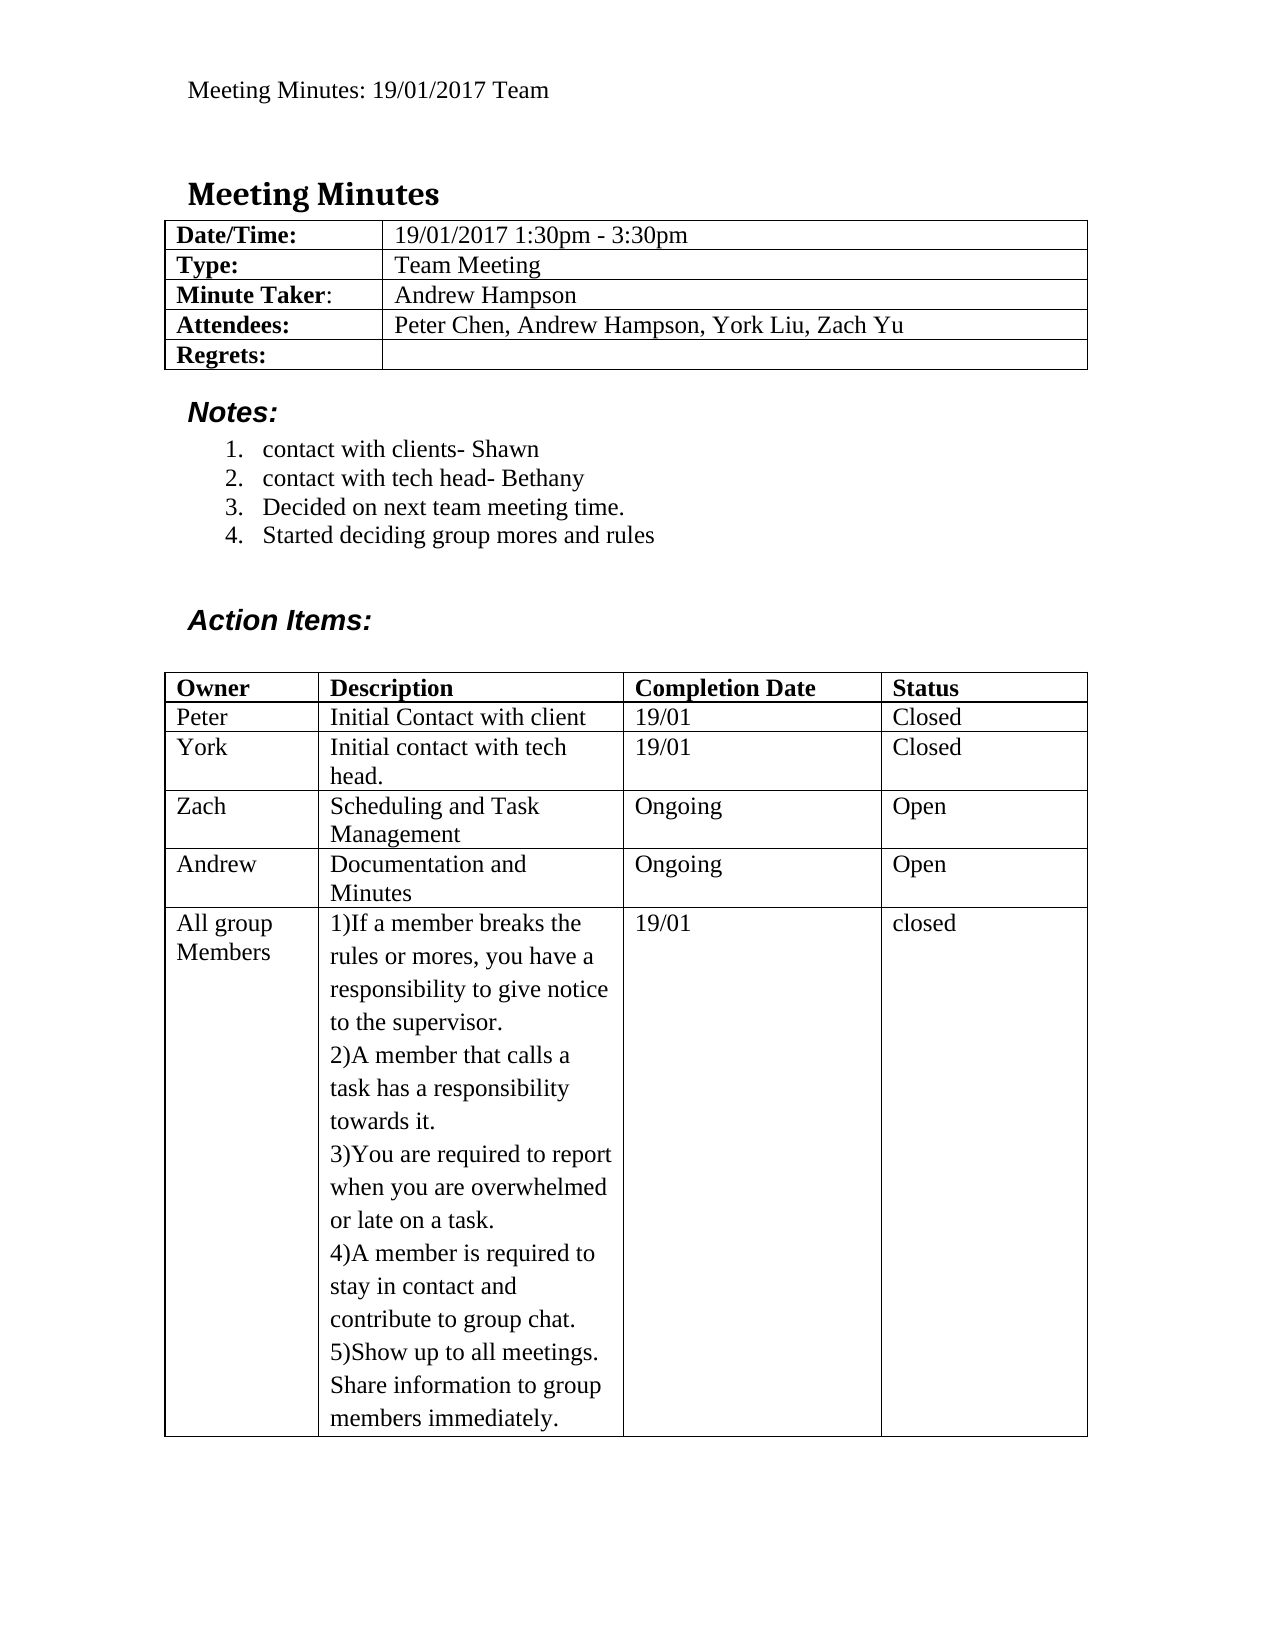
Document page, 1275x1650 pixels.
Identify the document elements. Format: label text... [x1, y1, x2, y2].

table_cell Scheduling and Task Management [319, 791, 623, 848]
subtitle Meeting Minutes [187, 175, 1087, 213]
table_cell Documentation and Minutes [319, 849, 623, 907]
table_header Completion Date [624, 673, 881, 701]
table_cell [383, 340, 1087, 368]
subtitle Action Items: [187, 603, 1087, 637]
table_header Status [882, 673, 1087, 701]
table_cell Peter Chen, Andrew Hampson, York Liu, Zach Yu [383, 310, 1087, 339]
table_cell 19/01 [624, 908, 881, 1436]
table_cell Open [882, 849, 1087, 907]
table_cell Regrets: [166, 340, 382, 368]
table_cell Attendees: [166, 310, 382, 339]
table_cell Ongoing [624, 849, 881, 907]
table_cell Type: [166, 250, 382, 279]
list contact with clients- Shawn [225, 434, 1087, 463]
table_cell 1)If a member breaks the rules or mores, you have a responsibility to give notice to the supervisor. 2)A member that calls a task has a responsibility towards it. 3)You are required to report when you are overwhelmed or late on a task. 4)A member is required to stay in contact and contribute to group chat. 5)Show up to all meetings. Share information to group members immediately. [319, 908, 623, 1436]
table_cell Closed [882, 703, 1087, 731]
table_cell All group Members [166, 908, 318, 1436]
table_header Date/Time: [166, 221, 382, 249]
table_header 19/01/2017 1:30pm - 3:30pm [383, 221, 1087, 249]
table_cell Open [882, 791, 1087, 848]
table_cell Closed [882, 732, 1087, 790]
table_cell Zach [166, 791, 318, 848]
list contact with tech head- Bethany [225, 463, 1087, 492]
table_header Owner [166, 673, 318, 701]
table_cell Andrew [166, 849, 318, 907]
table_cell York [166, 732, 318, 790]
table_cell Team Meeting [383, 250, 1087, 279]
table_cell Andrew Hampson [383, 280, 1087, 309]
table_cell Ongoing [624, 791, 881, 848]
list Started deciding group mores and rules [225, 521, 1087, 549]
table_cell 19/01 [624, 703, 881, 731]
table_cell closed [882, 908, 1087, 1436]
table_header Description [319, 673, 623, 701]
table_cell Initial Contact with client [319, 703, 623, 731]
table_cell Peter [166, 703, 318, 731]
subtitle Notes: [187, 394, 1087, 428]
table_cell Minute Taker: [166, 280, 382, 309]
list Decided on next team meeting time. [225, 492, 1087, 521]
table_cell Initial contact with tech head. [319, 732, 623, 790]
table_cell 19/01 [624, 732, 881, 790]
